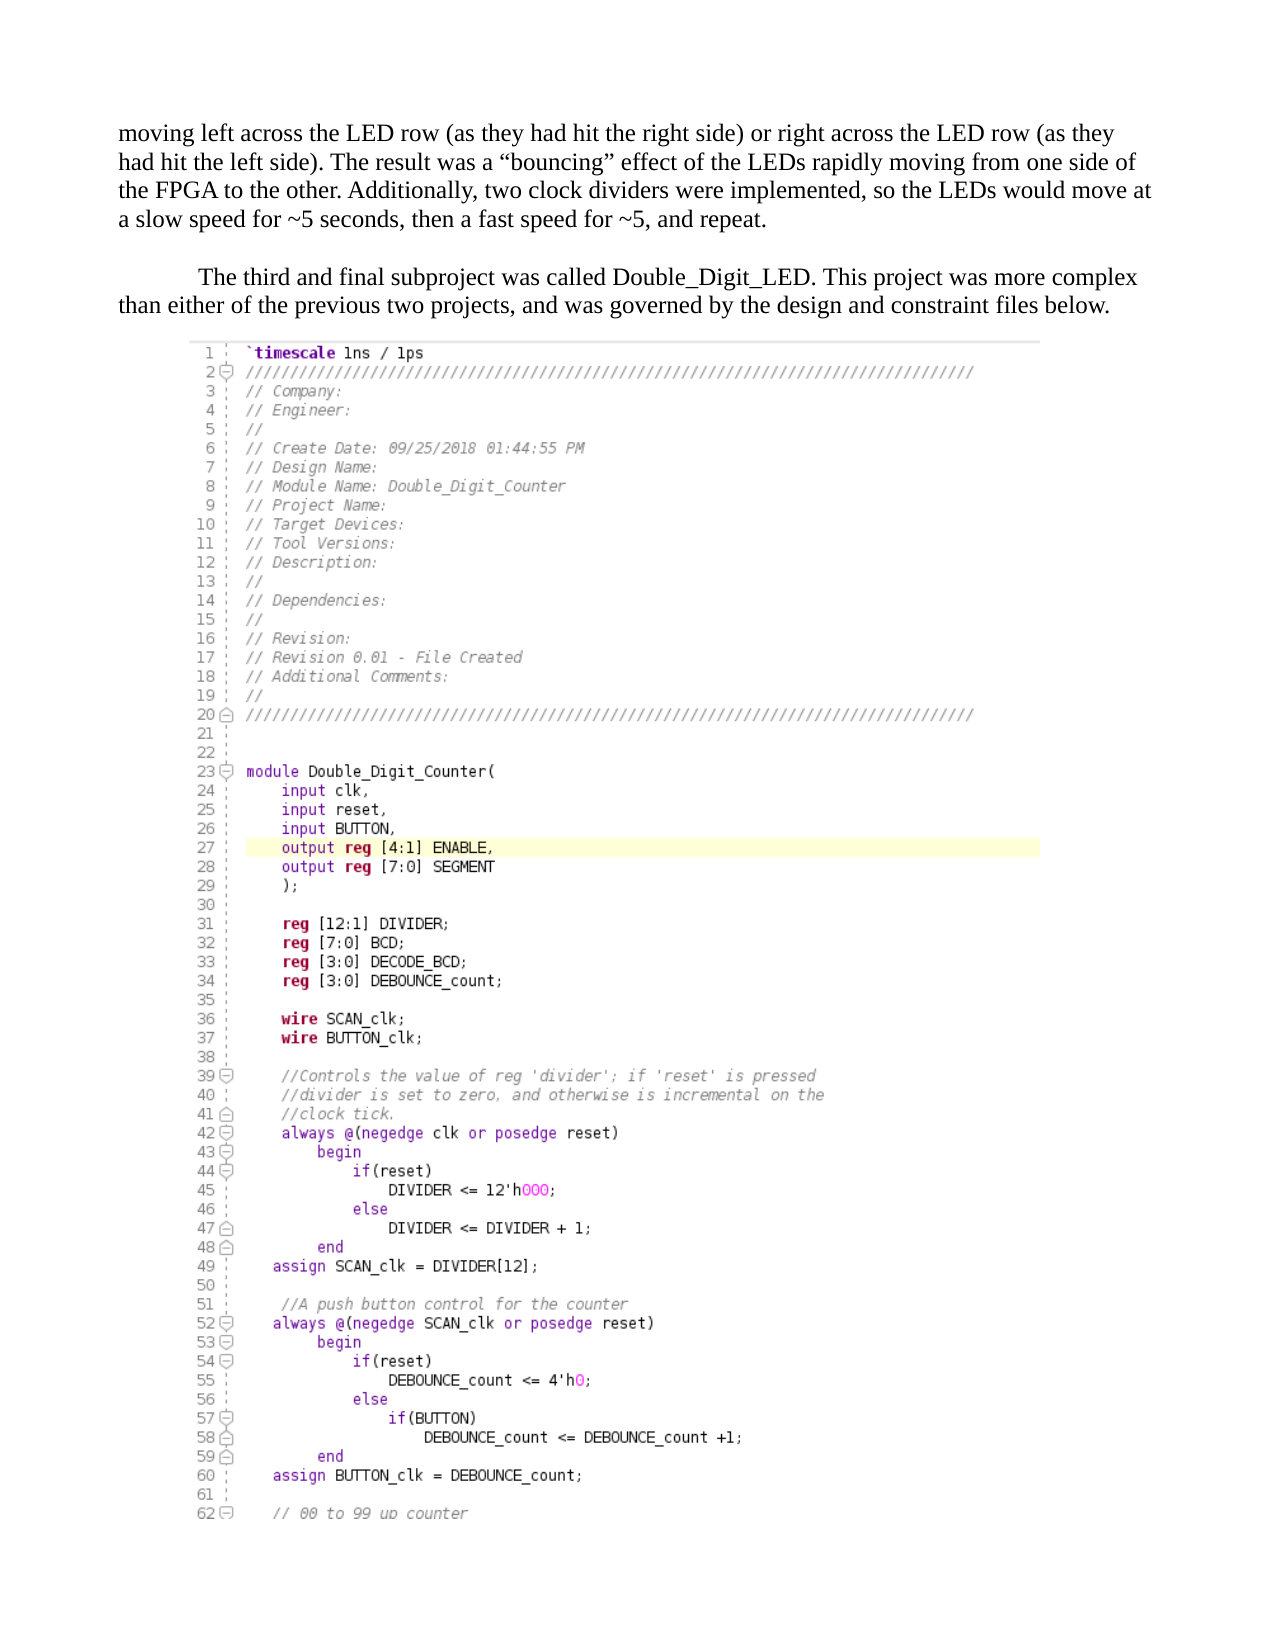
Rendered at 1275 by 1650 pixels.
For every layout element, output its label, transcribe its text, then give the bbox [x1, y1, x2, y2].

picture [189, 337, 1041, 1519]
text The third and final subproject was called Double_Digit_LED. This project was more complex than either of the previous two projects, and was governed by the design and constraint files below. [118, 262, 1157, 319]
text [118, 118, 1157, 233]
